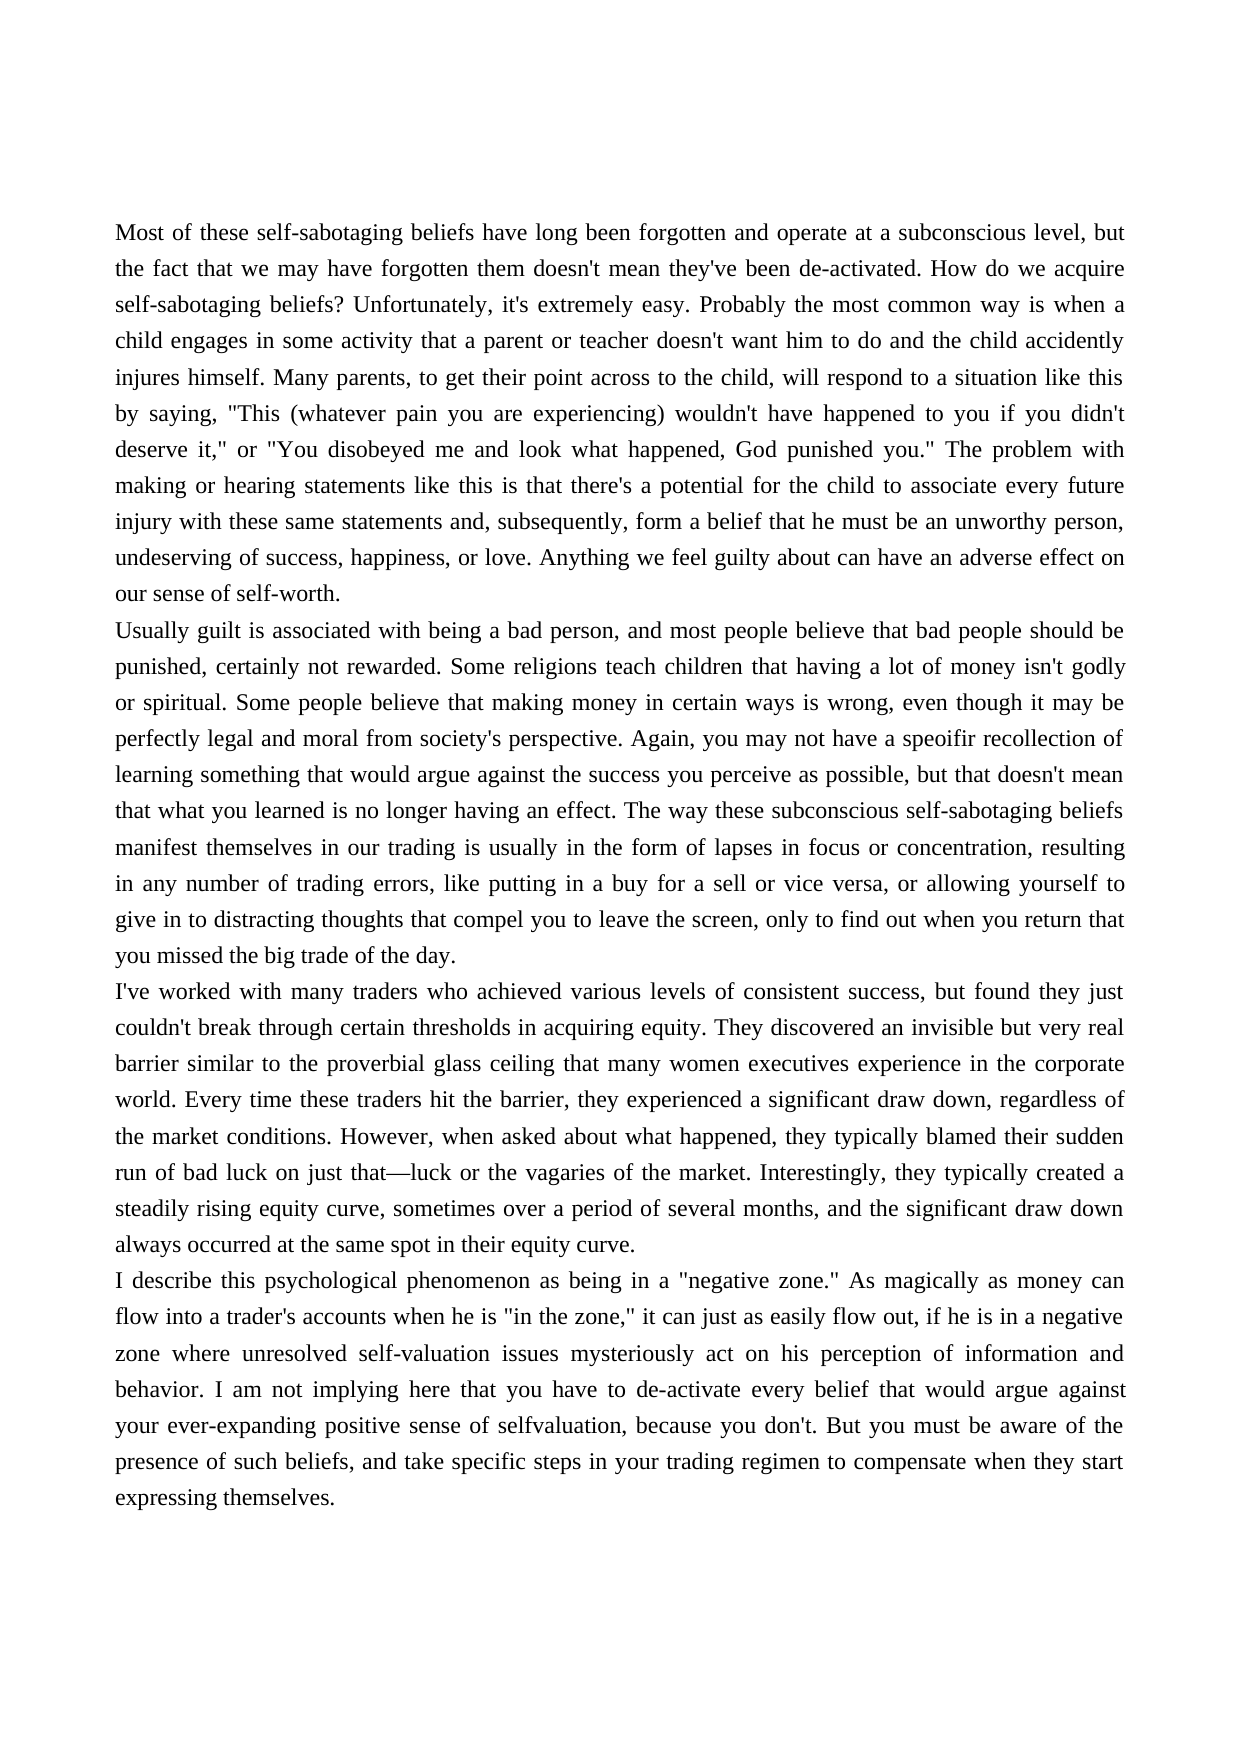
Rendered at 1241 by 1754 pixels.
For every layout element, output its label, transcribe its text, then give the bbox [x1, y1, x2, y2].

text Usually guilt is associated with being a bad person, and most people believe that bad people should be punished, certainly not rewarded. Some religions teach children that having a lot of money isn't godly or spiritual. Some people believe that making money in certain ways is wrong, even though it may be perfectly legal and moral from society's perspective. Again, you may not have a speoifir recollection of learning something that would argue against the success you perceive as possible, but that doesn't mean that what you learned is no longer having an effect. The way these subconscious self-sabotaging beliefs manifest themselves in our trading is usually in the form of lapses in focus or concentration, resulting in any number of trading errors, like putting in a buy for a sell or vice versa, or allowing yourself to give in to distracting thoughts that compel you to leave the screen, only to find out when you return that you missed the big trade of the day. [115, 616, 1126, 968]
text Most of these self-sabotaging beliefs have long been forgotten and operate at a subconscious level, but the fact that we may have forgotten them doesn't mean they've been de-activated. How do we acquire self-sabotaging beliefs? Unfortunately, it's extremely easy. Probably the most common way is when a child engages in some activity that a parent or teacher doesn't want him to do and the child accidently injures himself. Many parents, to get their point across to the child, will respond to a situation like this by saying, "This (whatever pain you are experiencing) wouldn't have happened to you if you didn't deserve it," or "You disobeyed me and look what happened, God punished you." The problem with making or hearing statements like this is that there's a potential for the child to associate every future injury with these same statements and, subsequently, form a belief that he must be an unworthy person, undeserving of success, happiness, or love. Anything we feel guilty about can have an adverse effect on our sense of self-worth. [115, 218, 1127, 607]
text I describe this psychological phenomenon as being in a "negative zone." As magically as money can flow into a trader's accounts when he is "in the zone," it can just as easily flow out, if he is in a negative zone where unresolved self-valuation issues mysteriously act on his perception of information and behavior. I am not implying here that you have to de-activate every belief that would argue against your ever-expanding positive sense of selfvaluation, because you don't. But you must be aware of the presence of such beliefs, and take specific steps in your trading regimen to compensate when they start expressing themselves. [115, 1266, 1126, 1511]
text I've worked with many traders who achieved various levels of consistent success, but found they just couldn't break through certain thresholds in acquiring equity. They discovered an invisible but very real barrier similar to the proverbial glass ceiling that many women executives experience in the corporate world. Every time these traders hit the barrier, they experienced a significant draw down, regardless of the market conditions. However, when asked about what happened, they typically blamed their sudden run of bad luck on just that—luck or the vagaries of the market. Interestingly, they typically created a steadily rising equity curve, sometimes over a period of several months, and the significant draw down always occurred at the same spot in their equity curve. [115, 977, 1126, 1258]
